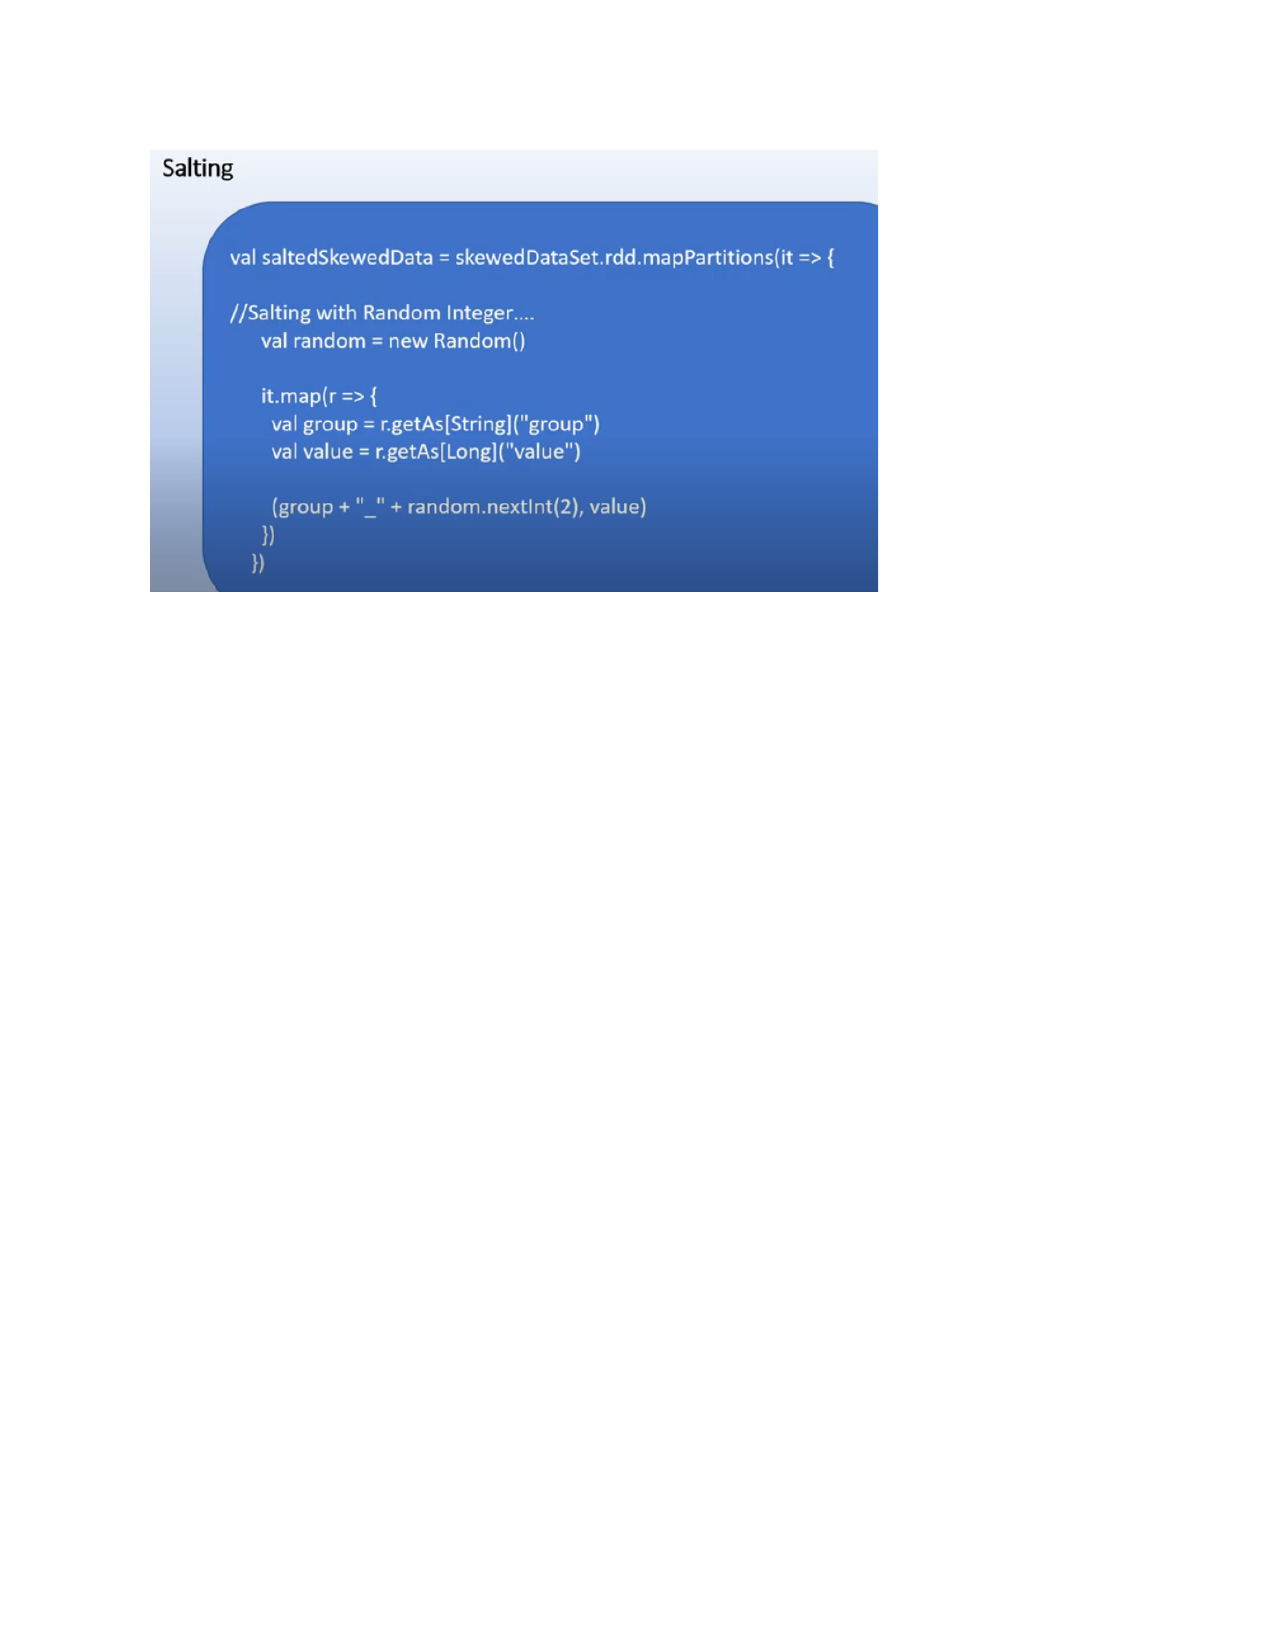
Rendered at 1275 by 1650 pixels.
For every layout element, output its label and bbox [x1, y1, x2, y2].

picture [150, 150, 879, 592]
